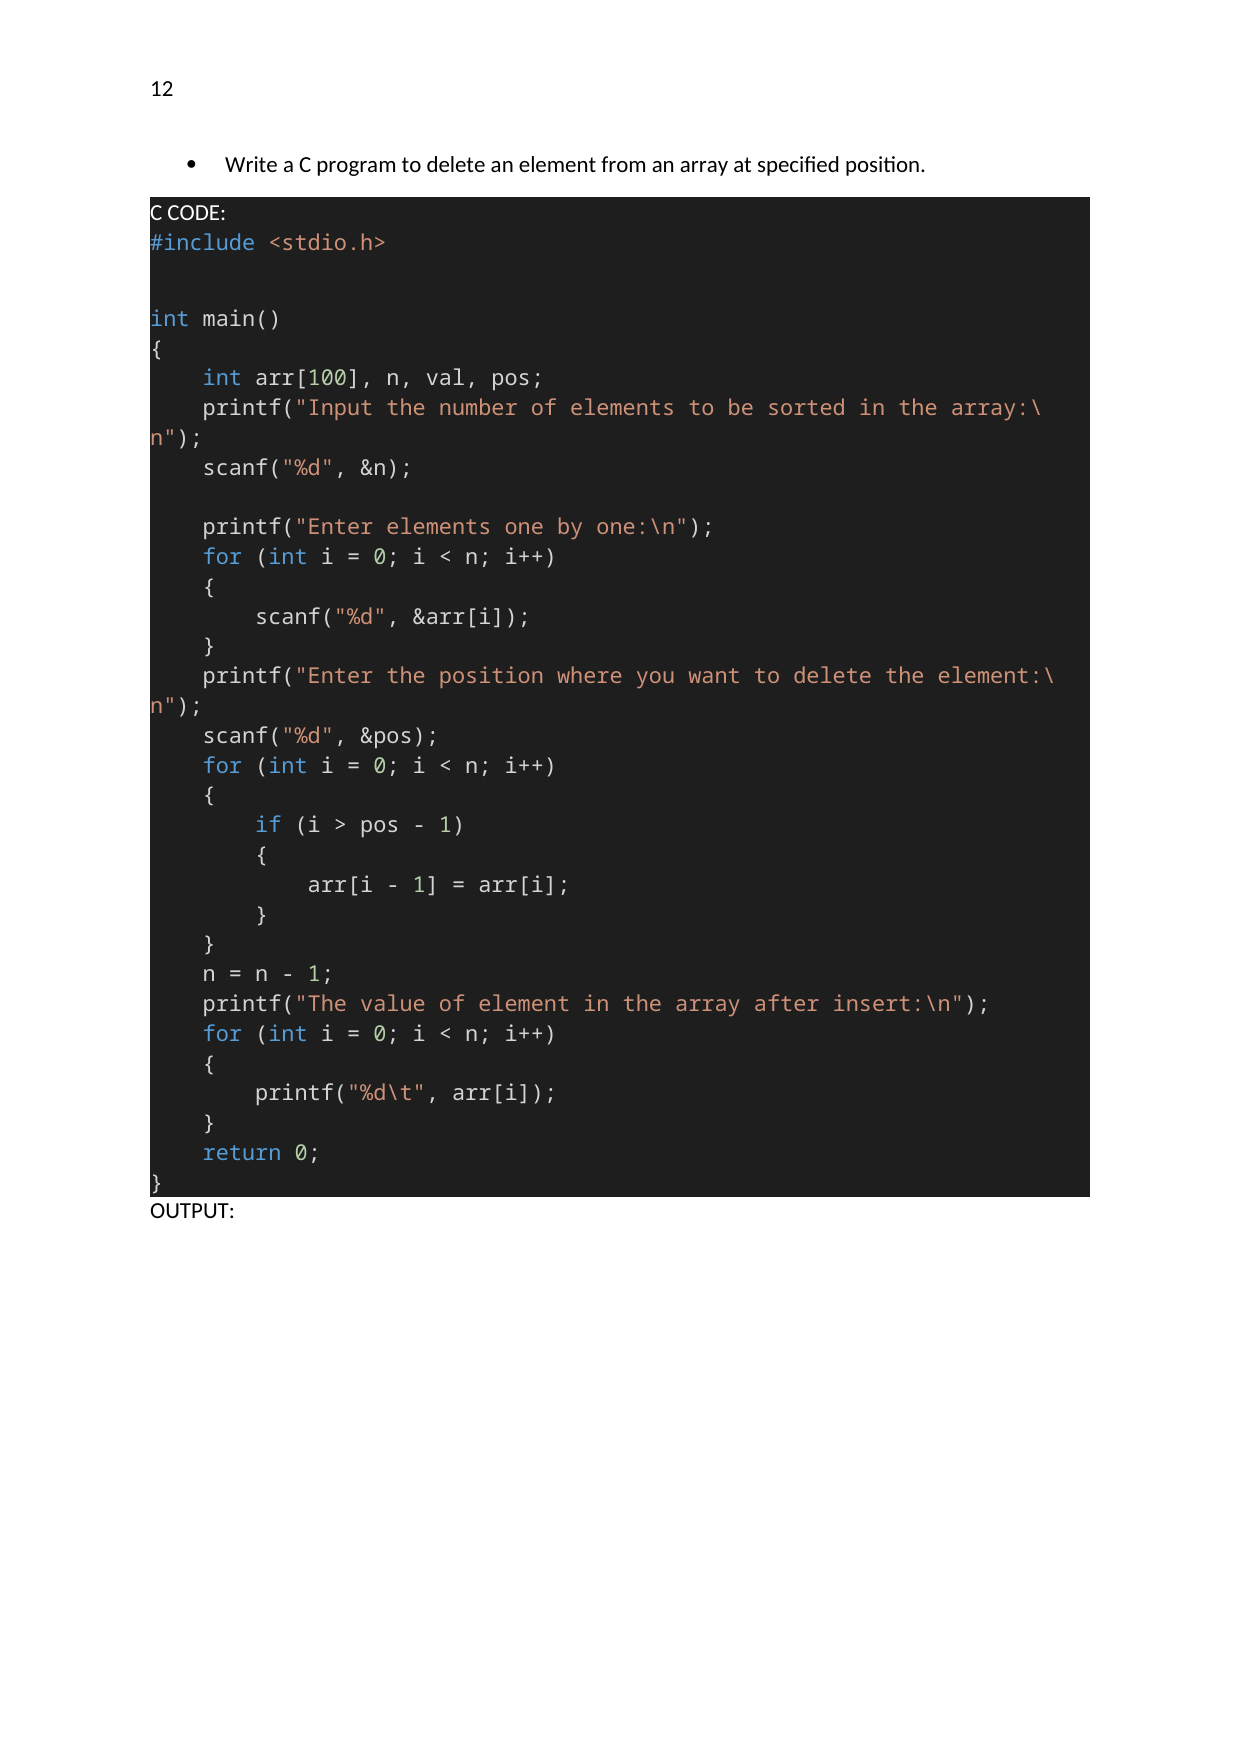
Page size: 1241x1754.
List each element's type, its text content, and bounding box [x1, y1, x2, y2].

text arr[i - 1] = arr[i]; [150, 869, 1090, 899]
text OUTPUT: [150, 1197, 1090, 1224]
text { [150, 333, 1090, 362]
text for (int i = 0; i < n; i++) [150, 1018, 1090, 1048]
text } [150, 1167, 1090, 1197]
text } [150, 1107, 1090, 1137]
text int arr[100], n, val, pos; [150, 362, 1090, 392]
text } [150, 631, 1090, 660]
text n = n - 1; [150, 958, 1090, 988]
text printf("%d\t", arr[i]); [150, 1077, 1090, 1107]
text printf("Enter the position where you want to delete the element:\n"); [150, 660, 1090, 720]
text { [150, 839, 1090, 869]
text { [150, 571, 1090, 601]
text } [150, 928, 1090, 958]
text printf("Input the number of elements to be sorted in the array:\n"); [150, 392, 1090, 452]
text printf("Enter elements one by one:\n"); [150, 511, 1090, 541]
text C CODE: #include <stdio.h> [150, 197, 1090, 256]
text scanf("%d", &arr[i]); [150, 601, 1090, 631]
text { [150, 779, 1090, 809]
text if (i > pos - 1) [150, 809, 1090, 839]
text int main() [150, 303, 1090, 333]
text for (int i = 0; i < n; i++) [150, 541, 1090, 571]
text scanf("%d", &pos); [150, 720, 1090, 750]
text printf("The value of element in the array after insert:\n"); [150, 988, 1090, 1018]
text return 0; [150, 1137, 1090, 1167]
list Write a C program to delete an element from an array at specified position. [187, 150, 1090, 178]
text } [150, 899, 1090, 928]
text scanf("%d", &n); [150, 452, 1090, 482]
text { [150, 1048, 1090, 1077]
text for (int i = 0; i < n; i++) [150, 750, 1090, 779]
